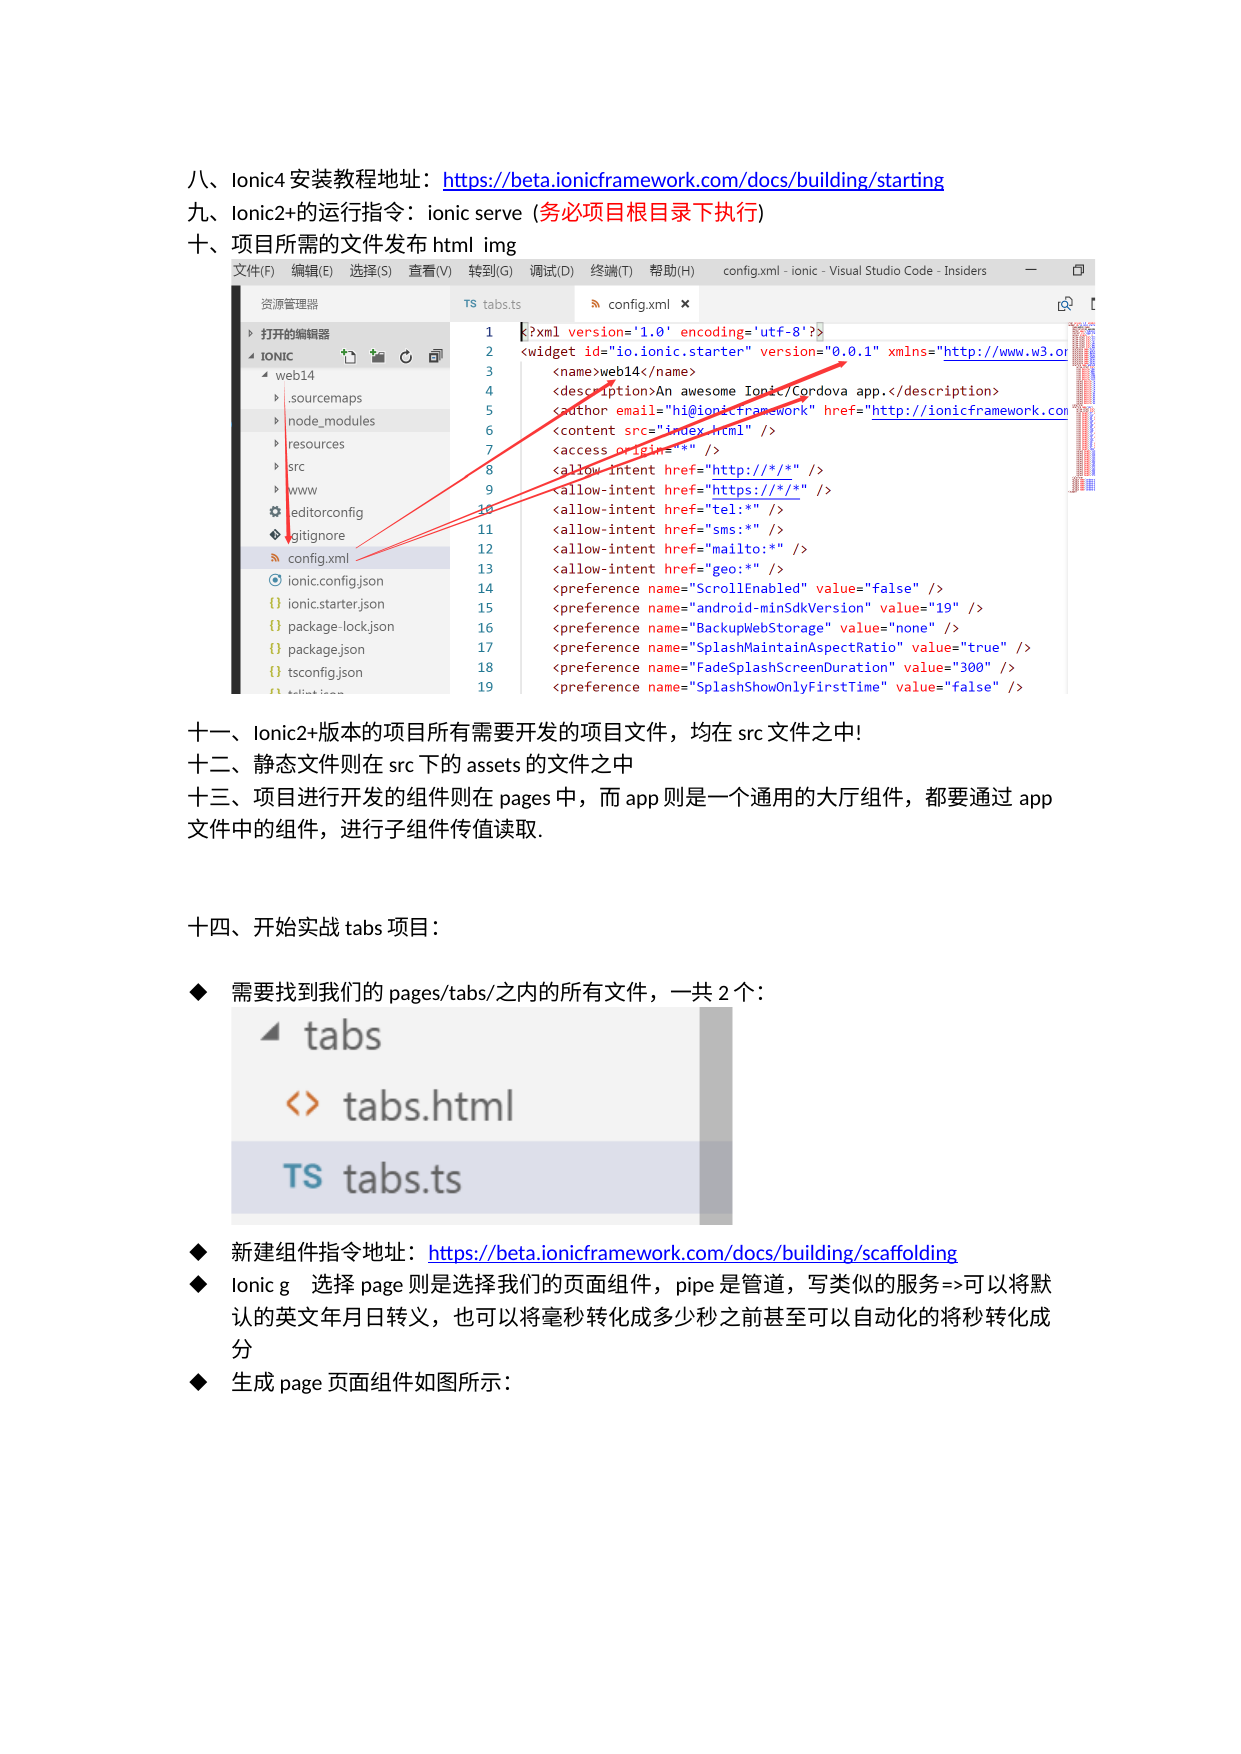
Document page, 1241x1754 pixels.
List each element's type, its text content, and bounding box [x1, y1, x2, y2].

list Ionic g 选择page则是选择我们的页面组件，pipe是管道，写类似的服务=>可以将默认的英文年月日转义，也可以将毫秒转化成多少秒之前甚至可以自动化的将秒转化成分 [187, 1267, 1053, 1364]
list 新建组件指令地址：https://beta.ionicframework.com/docs/building/scaffolding [187, 1234, 1053, 1267]
list Ionic2+版本的项目所有需要开发的项目文件，均在src文件之中! [187, 714, 1053, 747]
list 生成page页面组件如图所示： [187, 1364, 1053, 1397]
list 项目所需的文件发布html img [187, 227, 1053, 259]
list 需要找到我们的pages/tabs/之内的所有文件，一共2个： [187, 974, 1053, 1007]
list 静态文件则在src下的assets的文件之中 [187, 747, 1053, 779]
list 项目进行开发的组件则在pages中，而app则是一个通用的大厅组件，都要通过app文件中的组件，进行子组件传值读取. [187, 779, 1053, 844]
list Ionic2+的运行指令：ionic serve (务必项目根目录下执行) [187, 194, 1053, 227]
picture [231, 259, 1096, 694]
list Ionic4安装教程地址：https://beta.ionicframework.com/docs/building/starting [187, 162, 1053, 194]
picture [231, 1007, 739, 1225]
list 开始实战tabs项目： [187, 909, 1053, 942]
